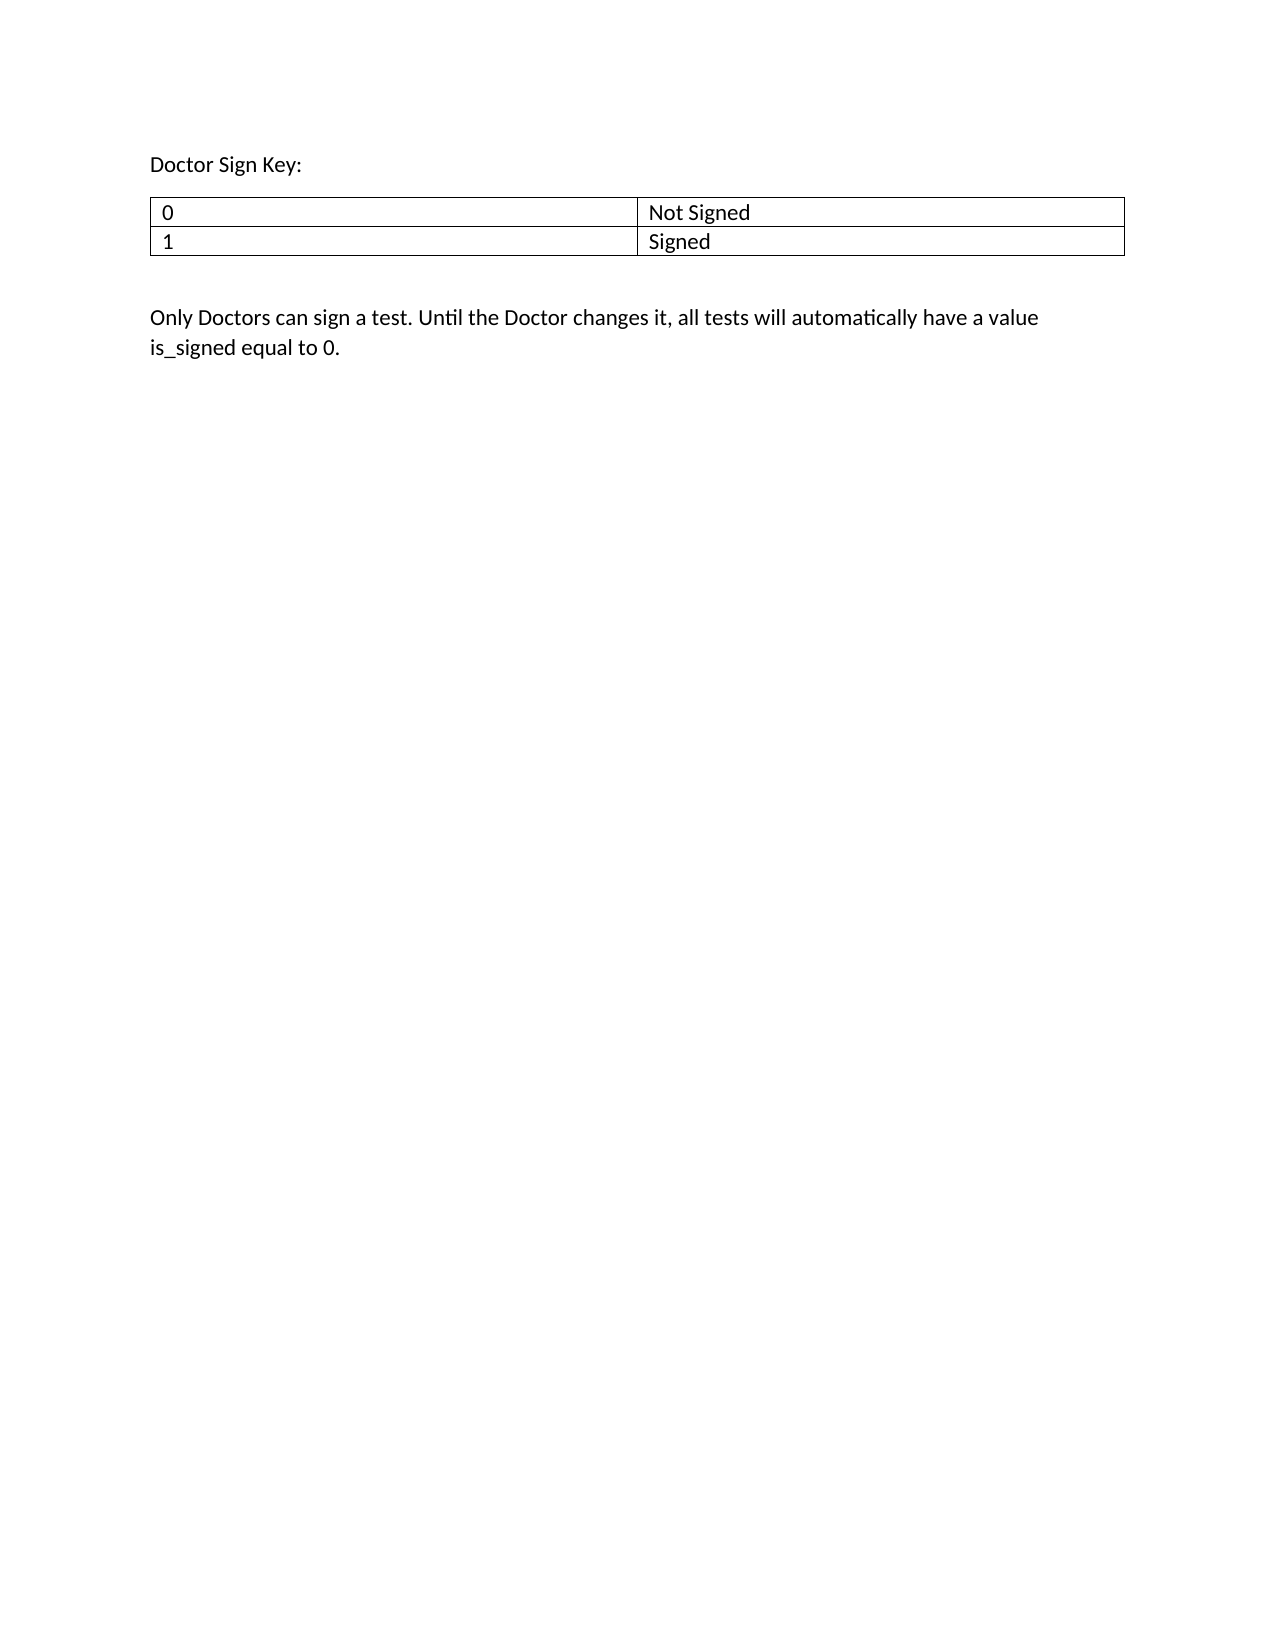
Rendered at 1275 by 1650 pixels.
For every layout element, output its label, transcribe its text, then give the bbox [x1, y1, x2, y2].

table_cell 1 [151, 227, 637, 255]
text Only Doctors can sign a test. Until the Doctor changes it, all tests will automatically have a value is_signed equal to 0. [150, 303, 1125, 361]
text Doctor Sign Key: [150, 150, 1125, 178]
table_cell Signed [638, 227, 1124, 255]
table_header Not Signed [638, 198, 1124, 226]
table_header 0 [151, 198, 637, 226]
